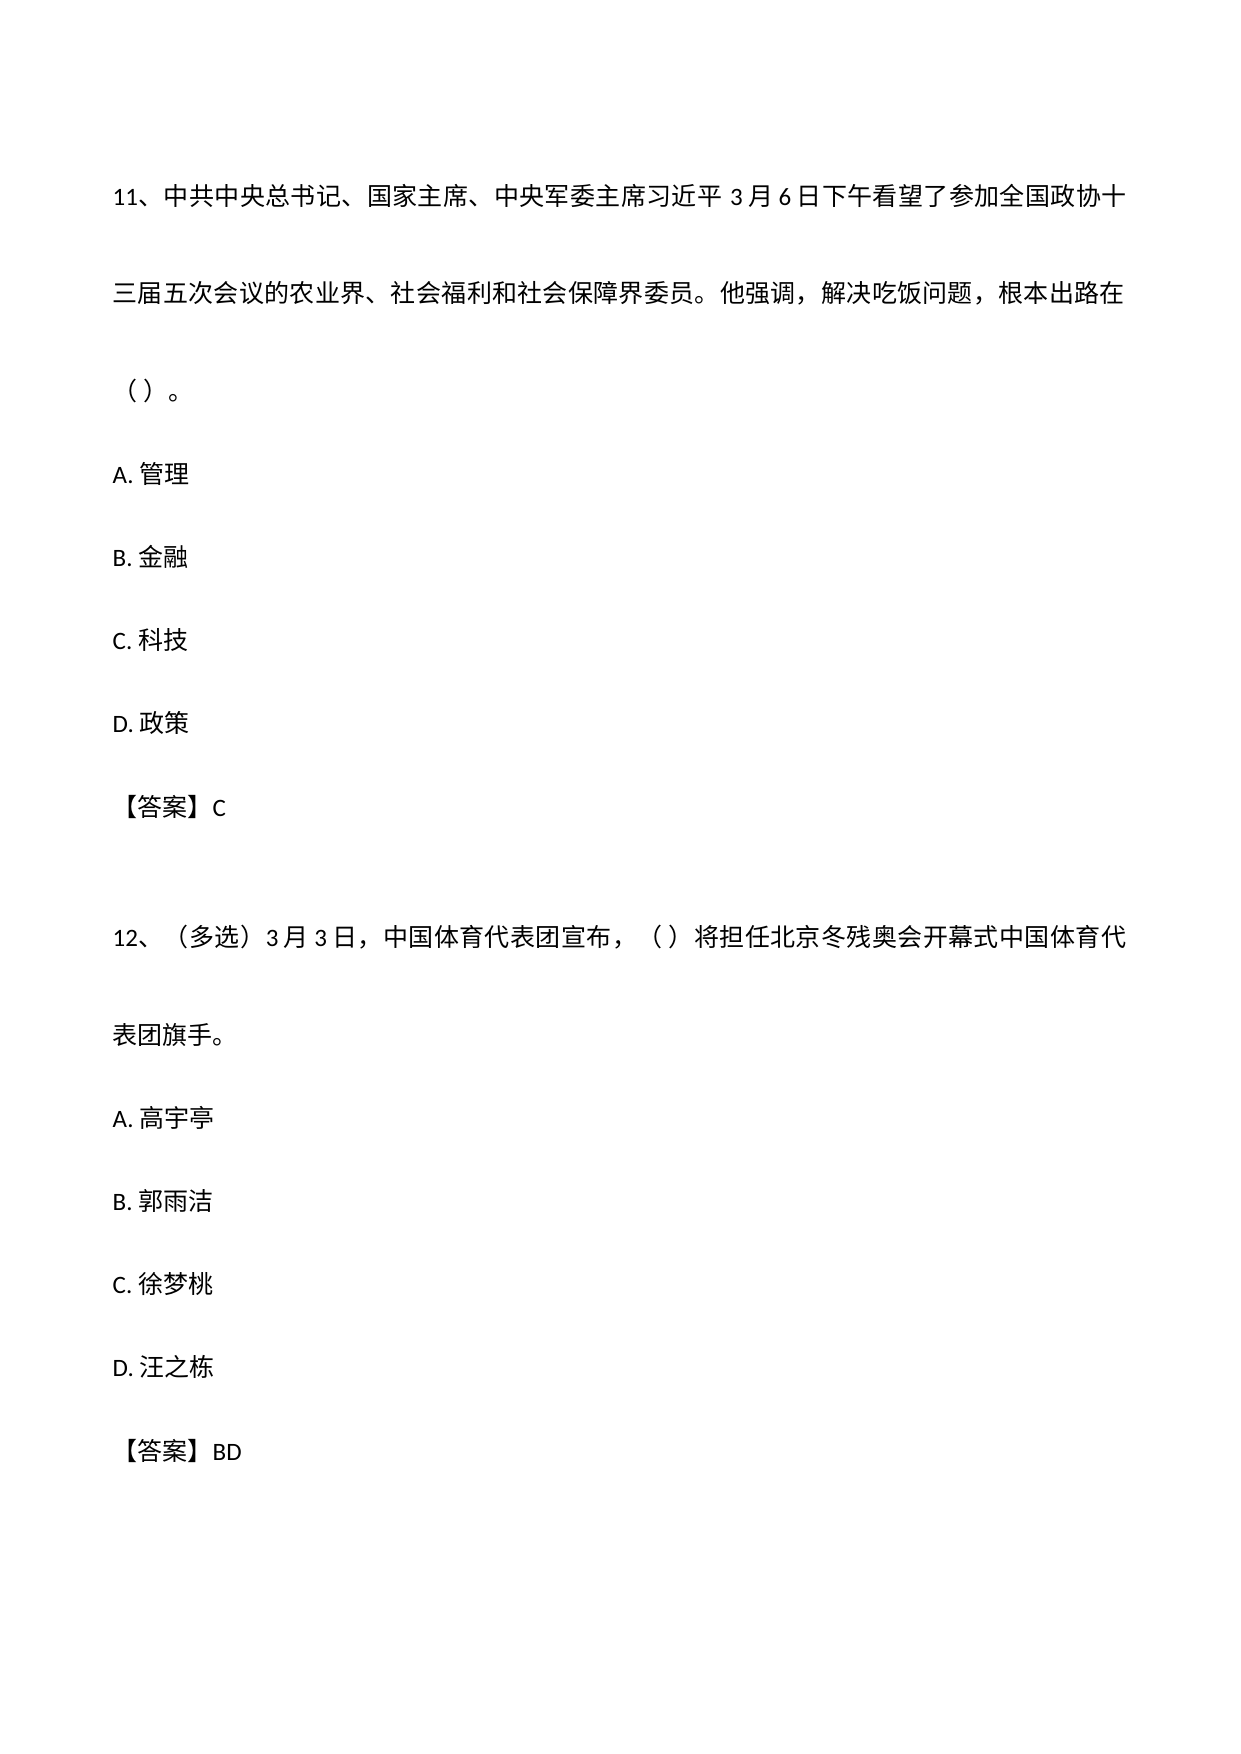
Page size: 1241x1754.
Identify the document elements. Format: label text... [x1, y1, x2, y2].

list 【答案】BD [112, 1417, 1128, 1482]
list D. 政策 [112, 689, 1128, 754]
list 11、中共中央总书记、国家主席、中央军委主席习近平3月6日下午看望了参加全国政协十三届五次会议的农业界、社会福利和社会保障界委员。他强调，解决吃饭问题，根本出路在（ ）。 [112, 162, 1128, 422]
list C. 徐梦桃 [112, 1250, 1128, 1315]
list 【答案】C [112, 773, 1128, 838]
list B. 郭雨洁 [112, 1167, 1128, 1232]
list D. 汪之栋 [112, 1333, 1128, 1398]
list C. 科技 [112, 606, 1128, 671]
list 12、（多选）3月3日，中国体育代表团宣布，（ ）将担任北京冬残奥会开幕式中国体育代表团旗手。 [112, 903, 1128, 1066]
list A. 高宇亭 [112, 1084, 1128, 1149]
list B. 金融 [112, 523, 1128, 588]
list A. 管理 [112, 440, 1128, 505]
